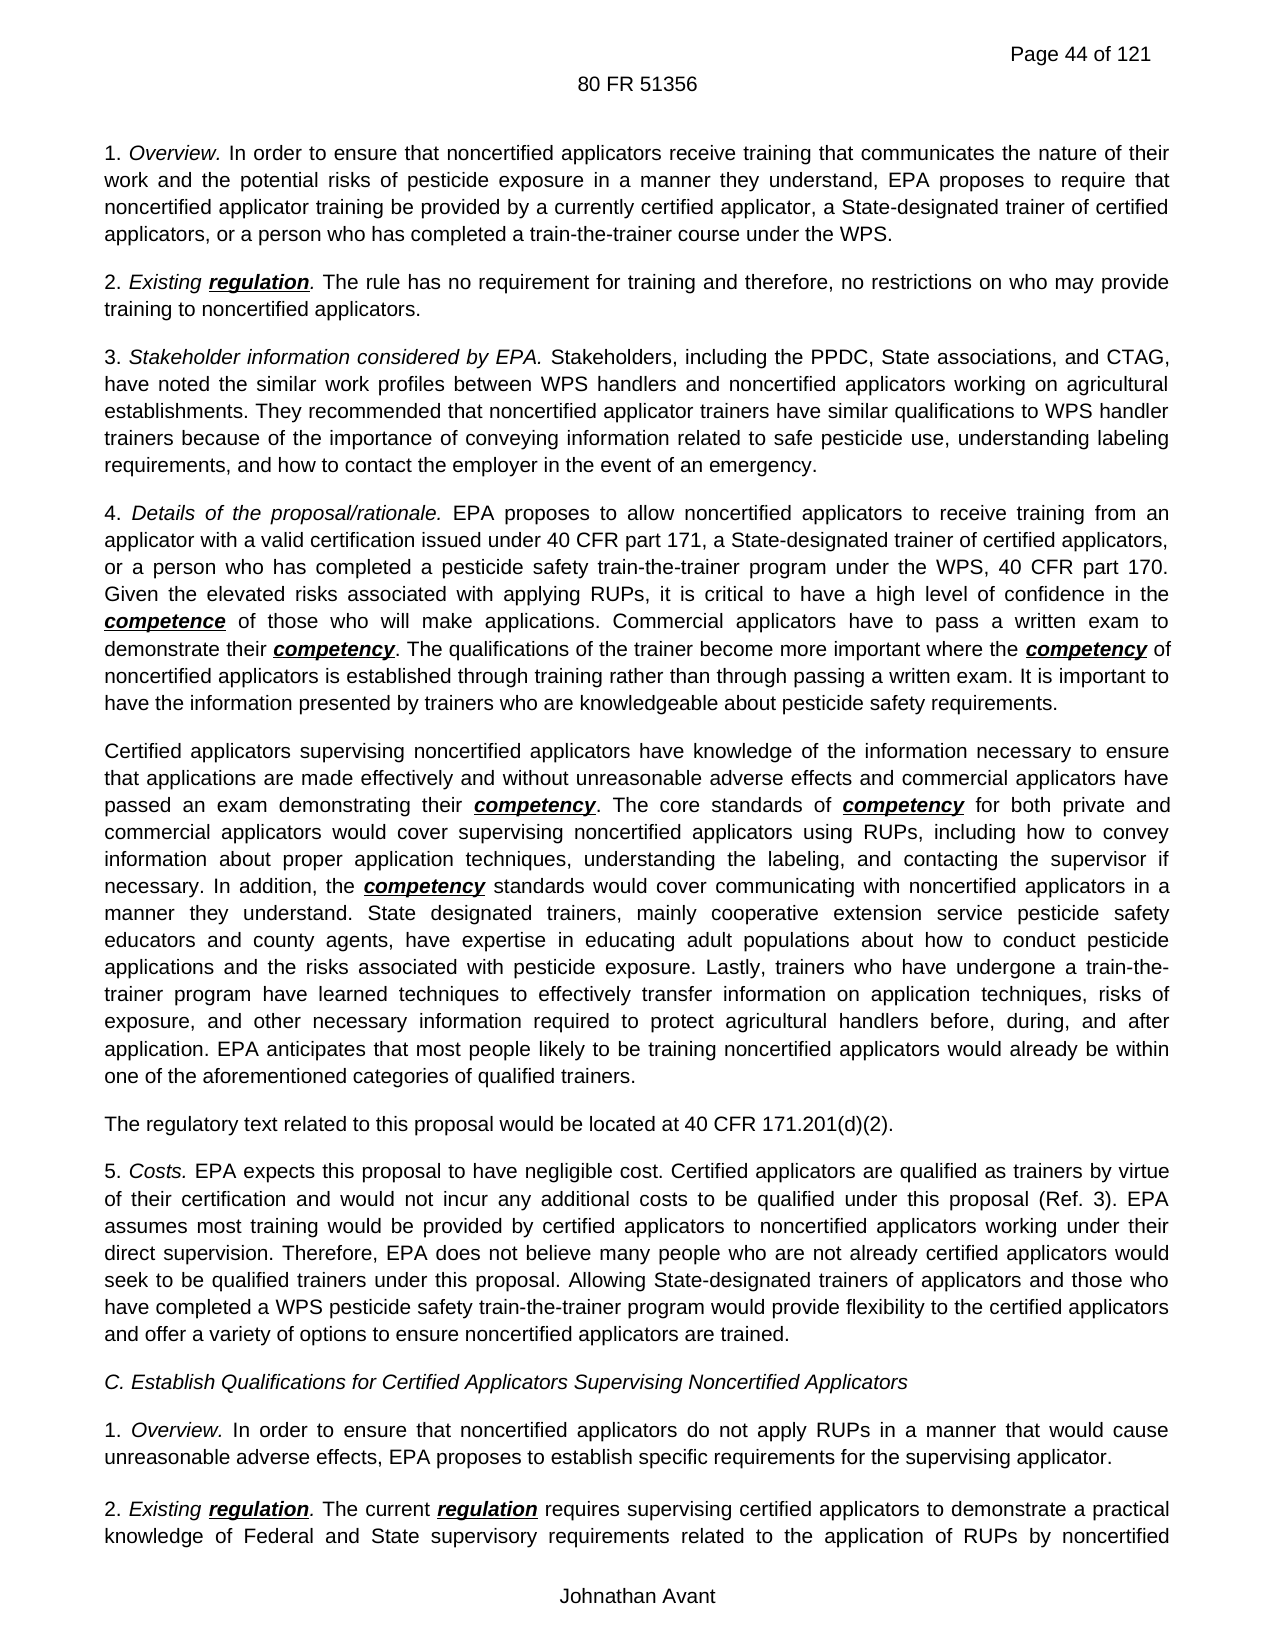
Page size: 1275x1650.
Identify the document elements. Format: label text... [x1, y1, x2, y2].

text 2. Existing regulation. The rule has no requirement for training and therefore, no restrictions on who may provide training to noncertified applicators. [104, 267, 1171, 321]
text 1. Overview. In order to ensure that noncertified applicators receive training that communicates the nature of their work and the potential risks of pesticide exposure in a manner they understand, EPA proposes to require that noncertified applicator training be provided by a currently certified applicator, a State-designated trainer of certified applicators, or a person who has completed a train-the-trainer course under the WPS. [104, 137, 1171, 246]
text 5. Costs. EPA expects this proposal to have negligible cost. Certified applicators are qualified as trainers by virtue of their certification and would not incur any additional costs to be qualified under this proposal (Ref. 3). EPA assumes most training would be provided by certified applicators to noncertified applicators working under their direct supervision. Therefore, EPA does not believe many people who are not already certified applicators would seek to be qualified trainers under this proposal. Allowing State-designated trainers of applicators and those who have completed a WPS pesticide safety train-the-trainer program would provide flexibility to the certified applicators and offer a variety of options to ensure noncertified applicators are trained. [104, 1156, 1171, 1346]
text C. Establish Qualifications for Certified Applicators Supervising Noncertified Applicators [104, 1367, 1171, 1394]
text 4. Details of the proposal/rationale. EPA proposes to allow noncertified applicators to receive training from an applicator with a valid certification issued under 40 CFR part 171, a State-designated trainer of certified applicators, or a person who has completed a pesticide safety train-the-trainer program under the WPS, 40 CFR part 170. Given the elevated risks associated with applying RUPs, it is critical to have a high level of confidence in the competence of those who will make applications. Commercial applicators have to pass a written exam to demonstrate their competency. The qualifications of the trainer become more important where the competency of noncertified applicators is established through training rather than through passing a written exam. It is important to have the information presented by trainers who are knowledgeable about pesticide safety requirements. [104, 498, 1171, 714]
text 1. Overview. In order to ensure that noncertified applicators do not apply RUPs in a manner that would cause unreasonable adverse effects, EPA proposes to establish specific requirements for the supervising applicator. [104, 1414, 1171, 1469]
text Certified applicators supervising noncertified applicators have knowledge of the information necessary to ensure that applications are made effectively and without unreasonable adverse effects and commercial applicators have passed an exam demonstrating their competency. The core standards of competency for both private and commercial applicators would cover supervising noncertified applicators using RUPs, including how to convey information about proper application techniques, understanding the labeling, and contacting the supervisor if necessary. In addition, the competency standards would cover communicating with noncertified applicators in a manner they understand. State designated trainers, mainly cooperative extension service pesticide safety educators and county agents, have expertise in educating adult populations about how to conduct pesticide applications and the risks associated with pesticide exposure. Lastly, trainers who have undergone a train-the-trainer program have learned techniques to effectively transfer information on application techniques, risks of exposure, and other necessary information required to protect agricultural handlers before, during, and after application. EPA anticipates that most people likely to be training noncertified applicators would already be within one of the aforementioned categories of qualified trainers. [104, 735, 1171, 1087]
text 3. Stakeholder information considered by EPA. Stakeholders, including the PPDC, State associations, and CTAG, have noted the similar work profiles between WPS handlers and noncertified applicators working on agricultural establishments. They recommended that noncertified applicator trainers have similar qualifications to WPS handler trainers because of the importance of conveying information related to safe pesticide use, understanding labeling requirements, and how to contact the employer in the event of an emergency. [104, 342, 1171, 477]
text The regulatory text related to this proposal would be located at 40 CFR 171.201(d)(2). [104, 1108, 1171, 1135]
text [104, 1494, 1171, 1548]
